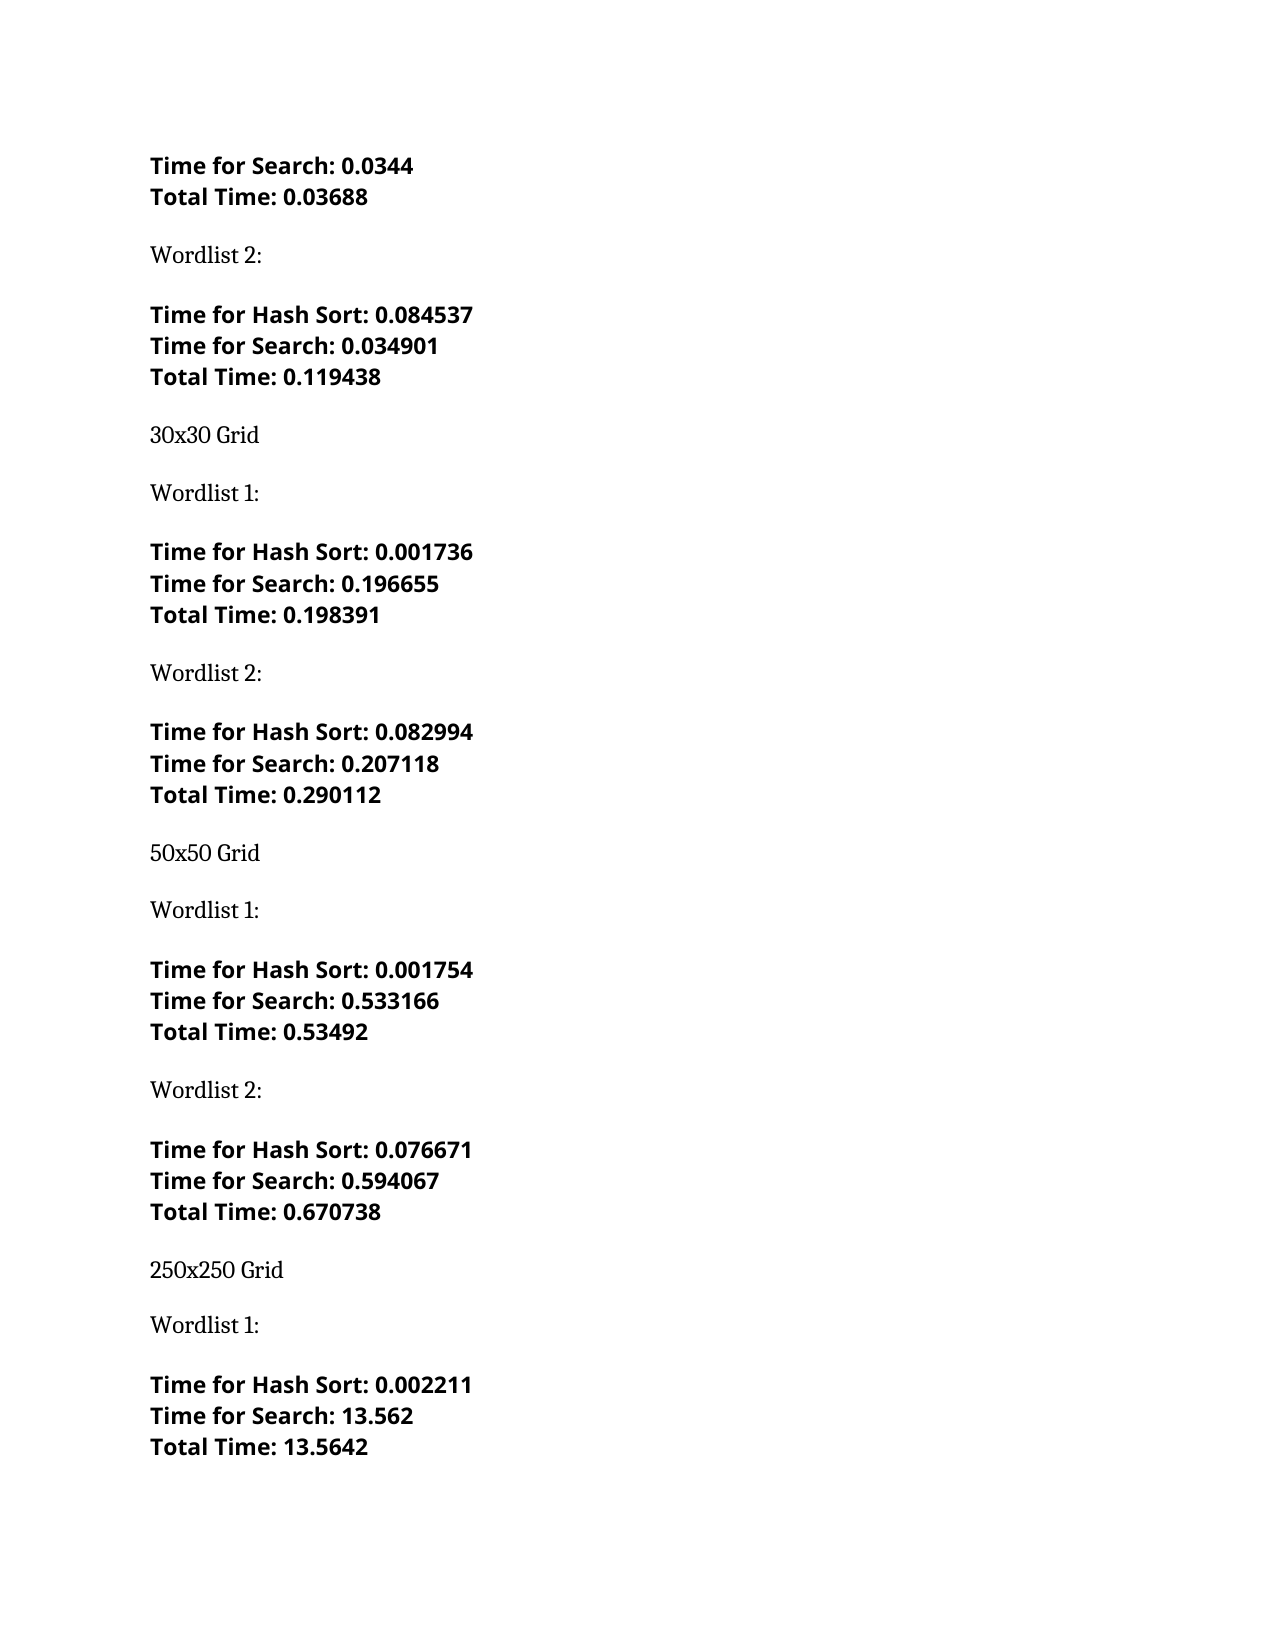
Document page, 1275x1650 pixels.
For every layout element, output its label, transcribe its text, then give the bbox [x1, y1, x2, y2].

text 30x30 Grid [150, 421, 1125, 450]
text Time for Search: 0.207118 [150, 747, 1125, 779]
text Time for Hash Sort: 0.082994 [150, 716, 1125, 747]
text Time for Search: 13.562 [150, 1400, 1125, 1431]
text Time for Hash Sort: 0.001736 [150, 536, 1125, 567]
text Time for Hash Sort: 0.001754 [150, 954, 1125, 985]
text Wordlist 2: [150, 241, 1125, 270]
text Total Time: 0.53492 [150, 1016, 1125, 1047]
text Time for Search: 0.034901 [150, 330, 1125, 361]
text Time for Search: 0.0344 [150, 150, 1125, 181]
text Total Time: 0.290112 [150, 779, 1125, 810]
text 50x50 Grid [150, 839, 1125, 867]
text Time for Hash Sort: 0.002211 [150, 1369, 1125, 1400]
text Total Time: 0.670738 [150, 1196, 1125, 1227]
text Wordlist 2: [150, 659, 1125, 687]
text Total Time: 13.5642 [150, 1431, 1125, 1463]
text Time for Search: 0.533166 [150, 985, 1125, 1016]
text Wordlist 1: [150, 1311, 1125, 1340]
text Wordlist 1: [150, 896, 1125, 925]
text Total Time: 0.03688 [150, 181, 1125, 212]
text 250x250 Grid [150, 1256, 1125, 1285]
text Total Time: 0.198391 [150, 599, 1125, 630]
text Time for Hash Sort: 0.076671 [150, 1134, 1125, 1165]
text Time for Hash Sort: 0.084537 [150, 299, 1125, 330]
text Time for Search: 0.196655 [150, 567, 1125, 599]
text Total Time: 0.119438 [150, 361, 1125, 392]
text Wordlist 1: [150, 479, 1125, 507]
text Wordlist 2: [150, 1076, 1125, 1105]
text Time for Search: 0.594067 [150, 1165, 1125, 1196]
